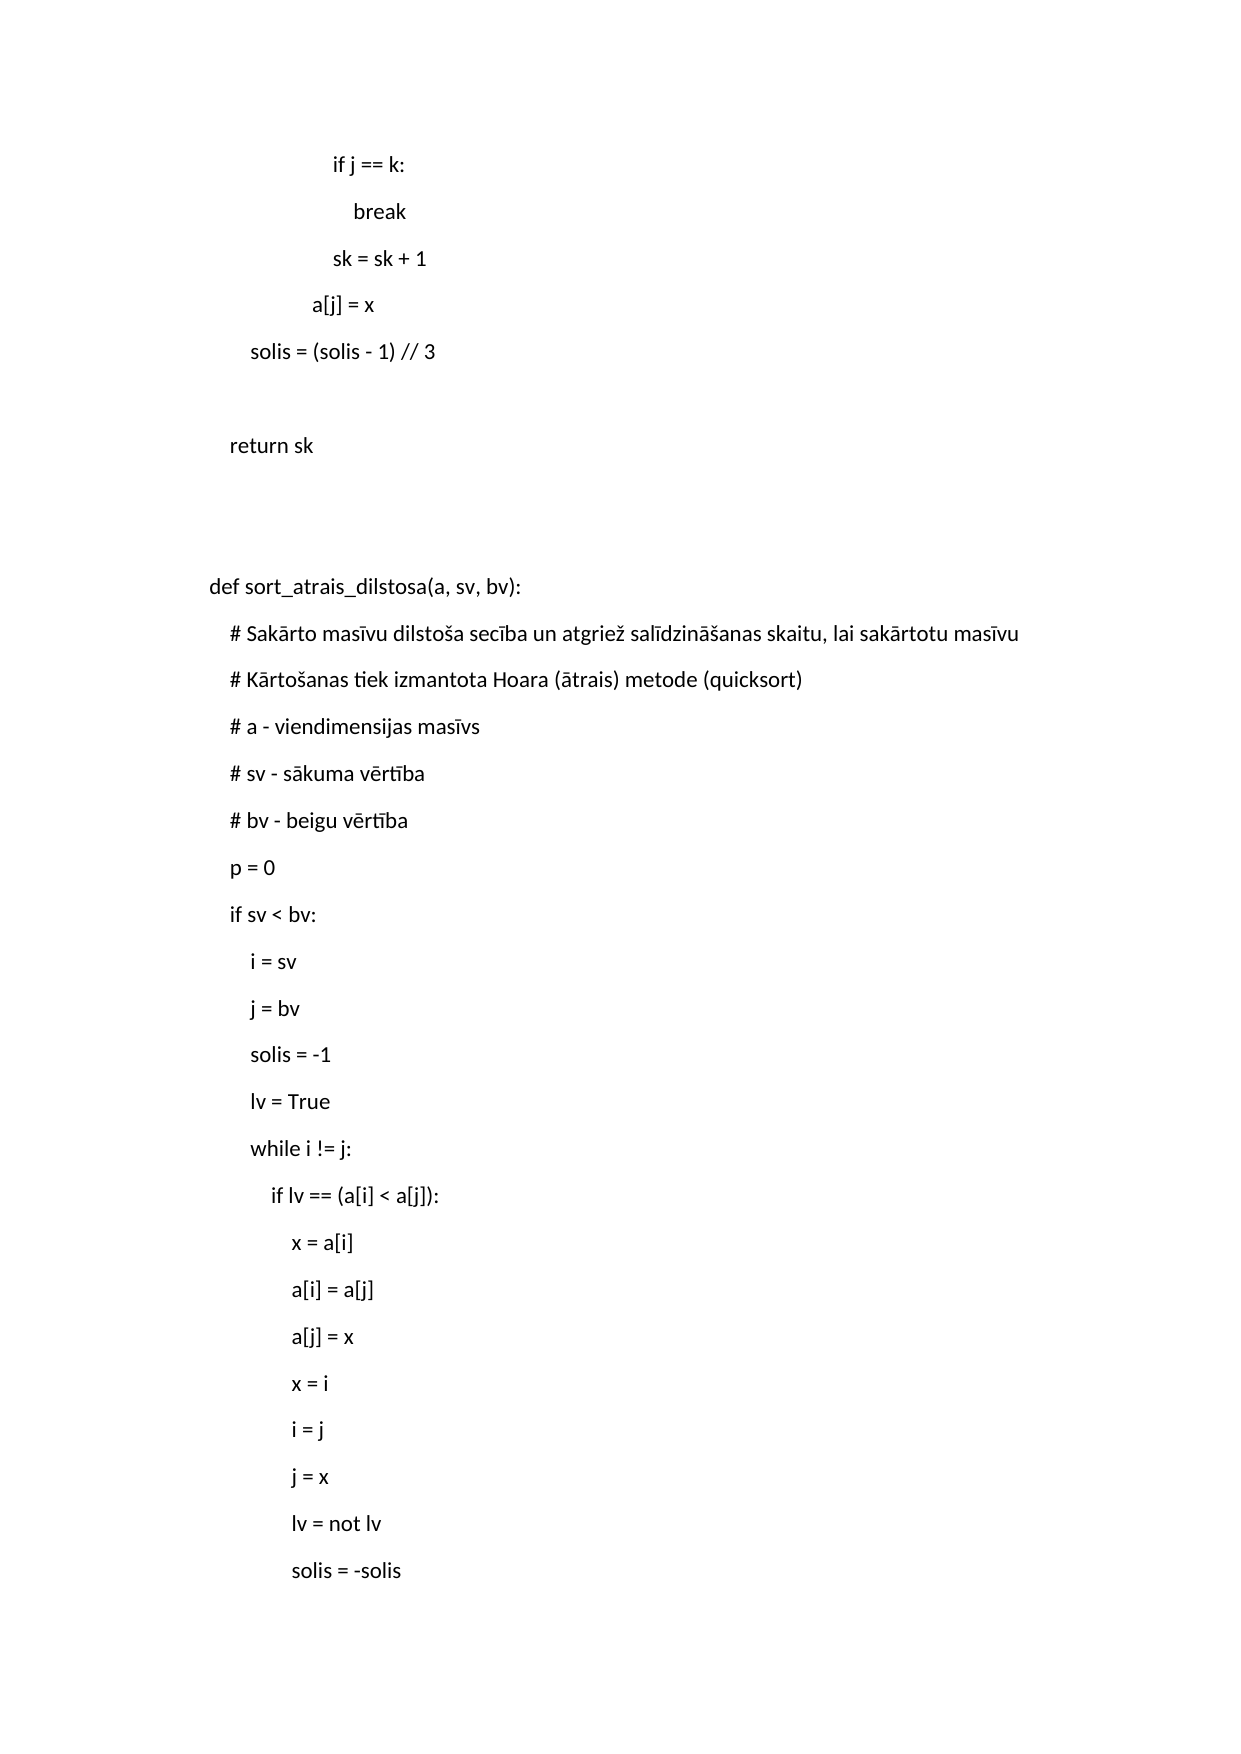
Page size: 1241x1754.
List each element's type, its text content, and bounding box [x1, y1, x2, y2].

text if j == k: [150, 150, 1090, 178]
text x = i [150, 1369, 1090, 1397]
text lv = not lv [150, 1509, 1090, 1537]
text return sk [150, 431, 1090, 459]
text # a - viendimensijas masīvs [150, 712, 1090, 741]
text sk = sk + 1 [150, 244, 1090, 272]
text x = a[i] [150, 1228, 1090, 1256]
text p = 0 [150, 853, 1090, 881]
text while i != j: [150, 1134, 1090, 1162]
text a[j] = x [150, 1322, 1090, 1350]
text solis = (solis - 1) // 3 [150, 337, 1090, 366]
text # bv - beigu vērtība [150, 806, 1090, 834]
text if sv < bv: [150, 900, 1090, 928]
text break [150, 197, 1090, 225]
text a[i] = a[j] [150, 1275, 1090, 1303]
text def sort_atrais_dilstosa(a, sv, bv): [150, 572, 1090, 600]
text # Sakārto masīvu dilstoša secība un atgriež salīdzināšanas skaitu, lai sakārtotu masīvu [150, 619, 1090, 647]
text a[j] = x [150, 291, 1090, 319]
text # Kārtošanas tiek izmantota Hoara (ātrais) metode (quicksort) [150, 666, 1090, 694]
text j = x [150, 1462, 1090, 1491]
text if lv == (a[i] < a[j]): [150, 1181, 1090, 1209]
text i = j [150, 1416, 1090, 1444]
text j = bv [150, 994, 1090, 1022]
text i = sv [150, 947, 1090, 975]
text solis = -solis [150, 1556, 1090, 1584]
text lv = True [150, 1087, 1090, 1116]
text # sv - sākuma vērtība [150, 759, 1090, 787]
text solis = -1 [150, 1041, 1090, 1069]
